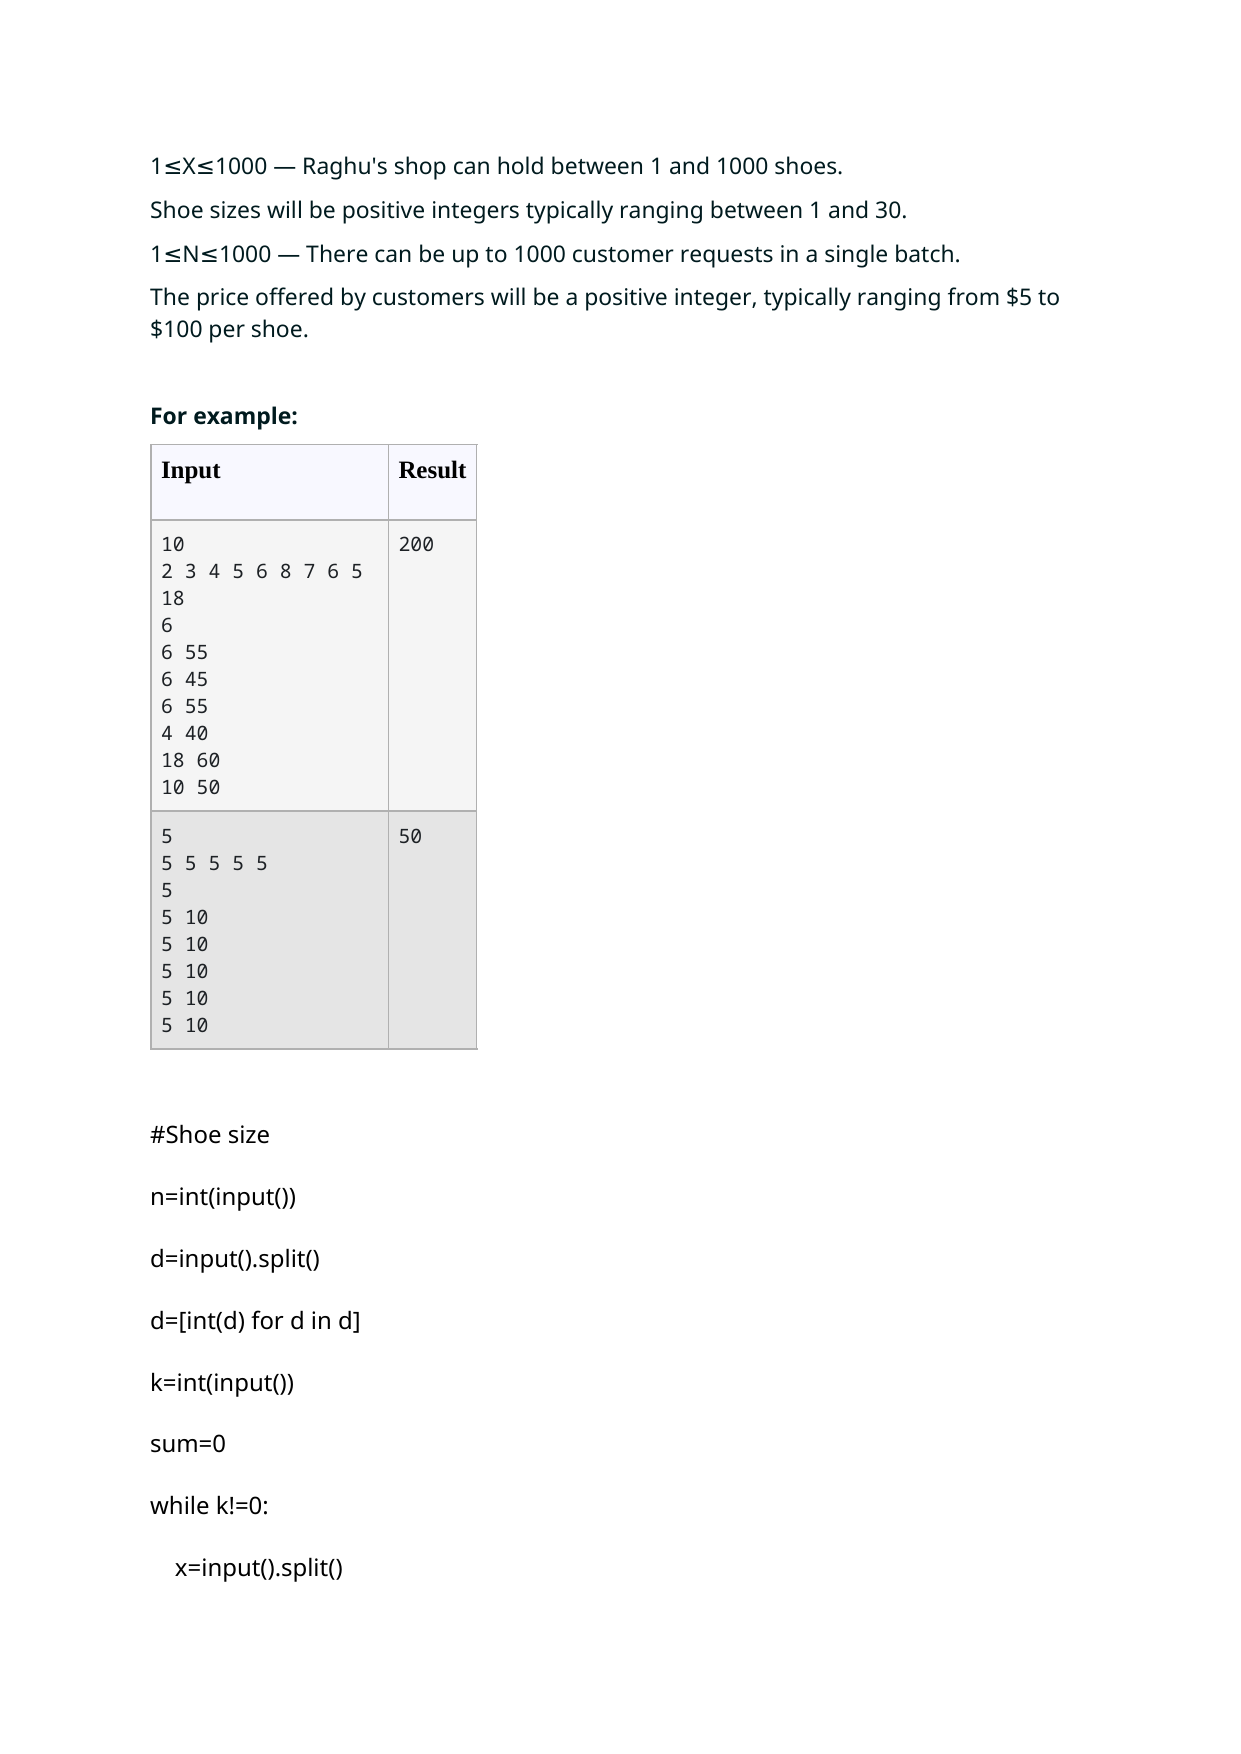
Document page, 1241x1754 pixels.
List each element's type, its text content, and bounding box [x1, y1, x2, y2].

text k=int(input()) [150, 1365, 1090, 1398]
table_header Result [389, 445, 476, 519]
table_header Input [152, 445, 388, 519]
text n=int(input()) [150, 1180, 1090, 1213]
text Shoe sizes will be positive integers typically ranging between 1 and 30. [150, 194, 1090, 225]
table_cell 50 [389, 812, 476, 1048]
text For example: [150, 400, 1090, 431]
text x=input().split() [150, 1551, 1090, 1583]
text sum=0 [150, 1427, 1090, 1460]
text 1≤X≤1000 — Raghu's shop can hold between 1 and 1000 shoes. [150, 150, 1090, 181]
table_cell 5 5 5 5 5 5 5 5 10 5 10 5 10 5 10 5 10 [152, 812, 388, 1048]
text d=input().split() [150, 1242, 1090, 1274]
text 1≤N≤1000 — There can be up to 1000 customer requests in a single batch. [150, 237, 1090, 269]
text #Shoe size [150, 1118, 1090, 1151]
table_cell 200 [389, 521, 476, 810]
text while k!=0: [150, 1489, 1090, 1521]
text The price offered by customers will be a positive integer, typically ranging from $5 to $100 per shoe. [150, 281, 1090, 344]
text d=[int(d) for d in d] [150, 1303, 1090, 1336]
table_cell 10 2 3 4 5 6 8 7 6 5 18 6 6 55 6 45 6 55 4 40 18 60 10 50 [152, 521, 388, 810]
